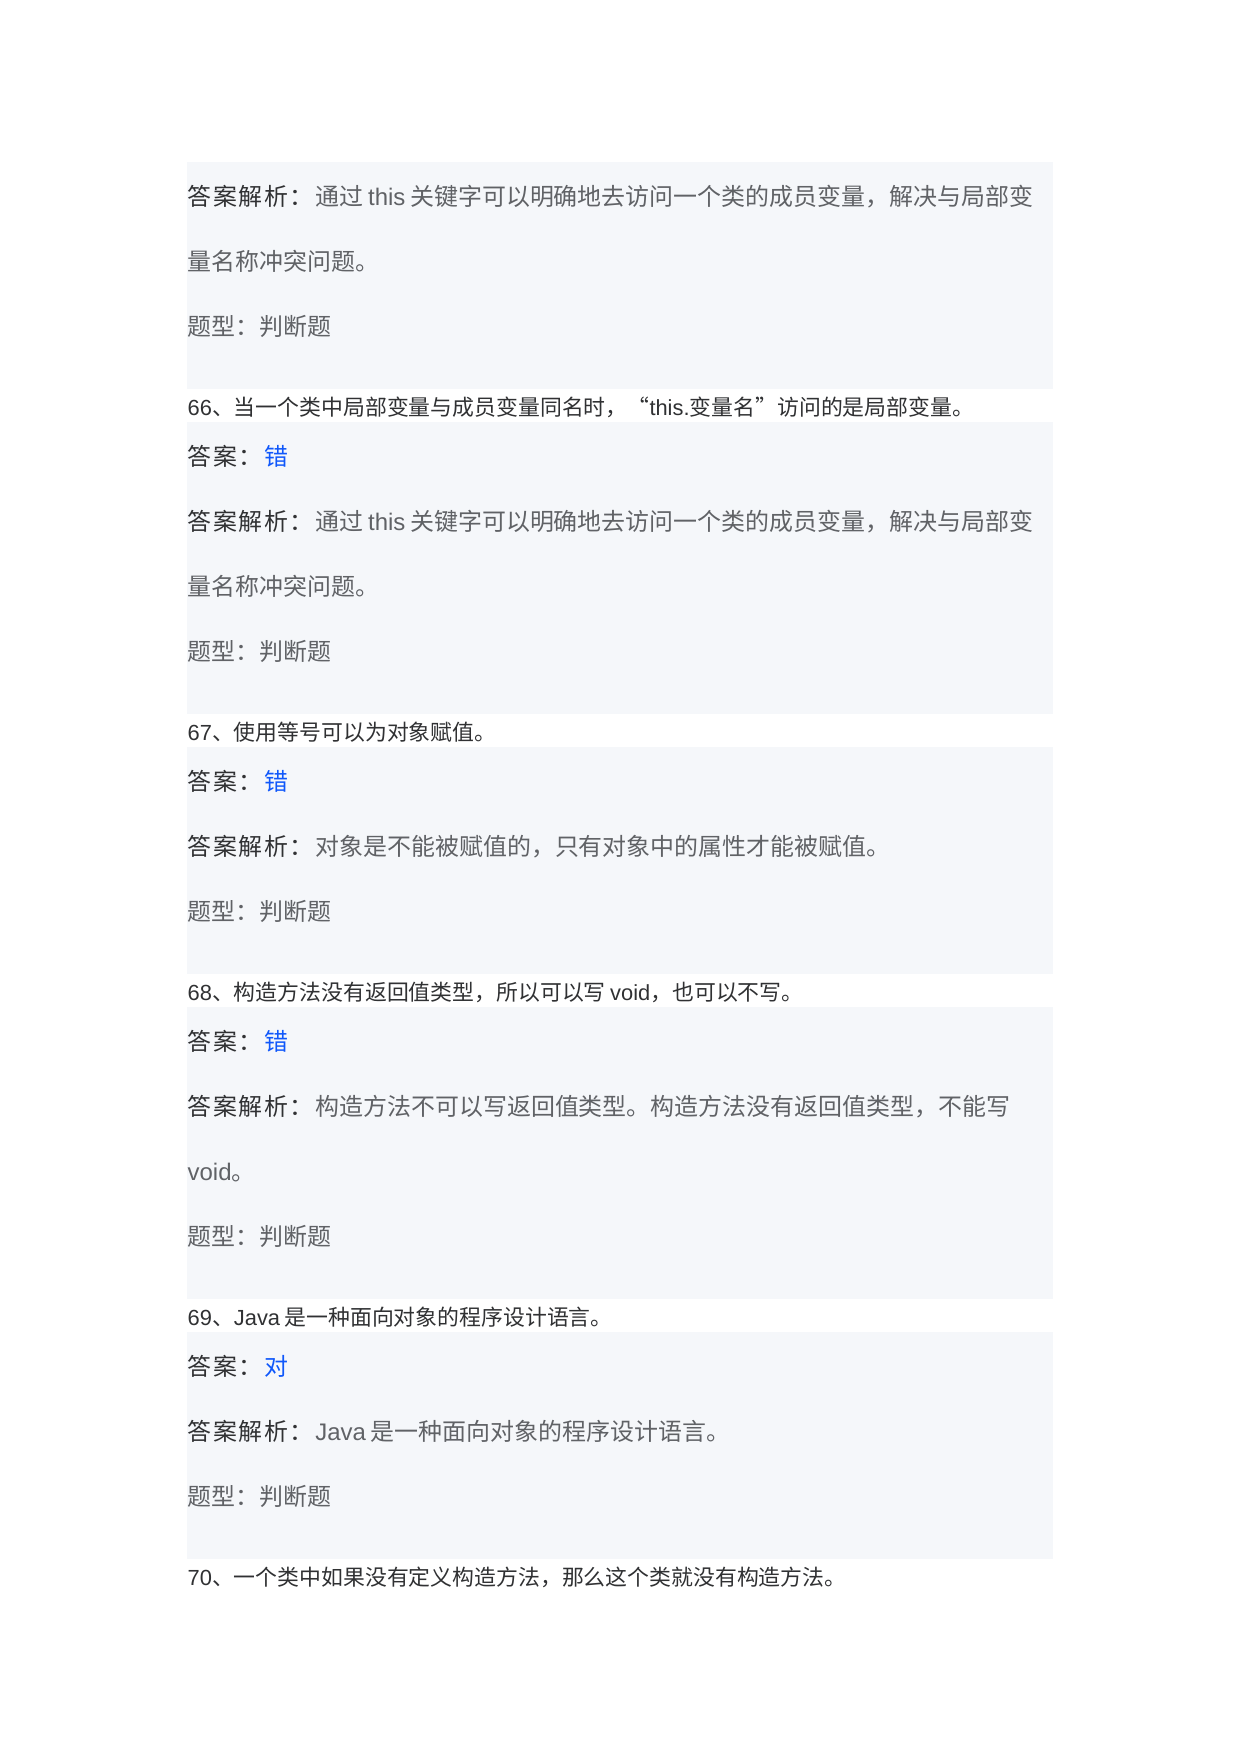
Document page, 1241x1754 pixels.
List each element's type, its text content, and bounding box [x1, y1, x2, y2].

text 70、一个类中如果没有定义构造方法，那么这个类就没有构造方法。 [187, 1559, 1053, 1592]
text 答案：对 [187, 1332, 1053, 1397]
text 69、Java是一种面向对象的程序设计语言。 [187, 1299, 1053, 1332]
text 答案解析：对象是不能被赋值的，只有对象中的属性才能被赋值。 [187, 812, 1053, 877]
text 67、使用等号可以为对象赋值。 [187, 714, 1053, 747]
text 题型：判断题 [187, 877, 1053, 942]
text 答案：错 [187, 422, 1053, 487]
text 题型：判断题 [187, 617, 1053, 682]
text 答案解析：Java是一种面向对象的程序设计语言。 [187, 1397, 1053, 1462]
text 题型：判断题 [187, 292, 1053, 357]
text 答案解析：通过this关键字可以明确地去访问一个类的成员变量，解决与局部变量名称冲突问题。 [187, 162, 1053, 292]
text 题型：判断题 [187, 1462, 1053, 1527]
text 66、当一个类中局部变量与成员变量同名时，“this.变量名”访问的是局部变量。 [187, 389, 1053, 422]
text 答案：错 [187, 747, 1053, 812]
text 68、构造方法没有返回值类型，所以可以写void，也可以不写。 [187, 974, 1053, 1007]
text 答案：错 [187, 1007, 1053, 1072]
text 答案解析：构造方法不可以写返回值类型。构造方法没有返回值类型，不能写void。 [187, 1072, 1053, 1202]
text 题型：判断题 [187, 1202, 1053, 1267]
text 答案解析：通过this关键字可以明确地去访问一个类的成员变量，解决与局部变量名称冲突问题。 [187, 487, 1053, 617]
